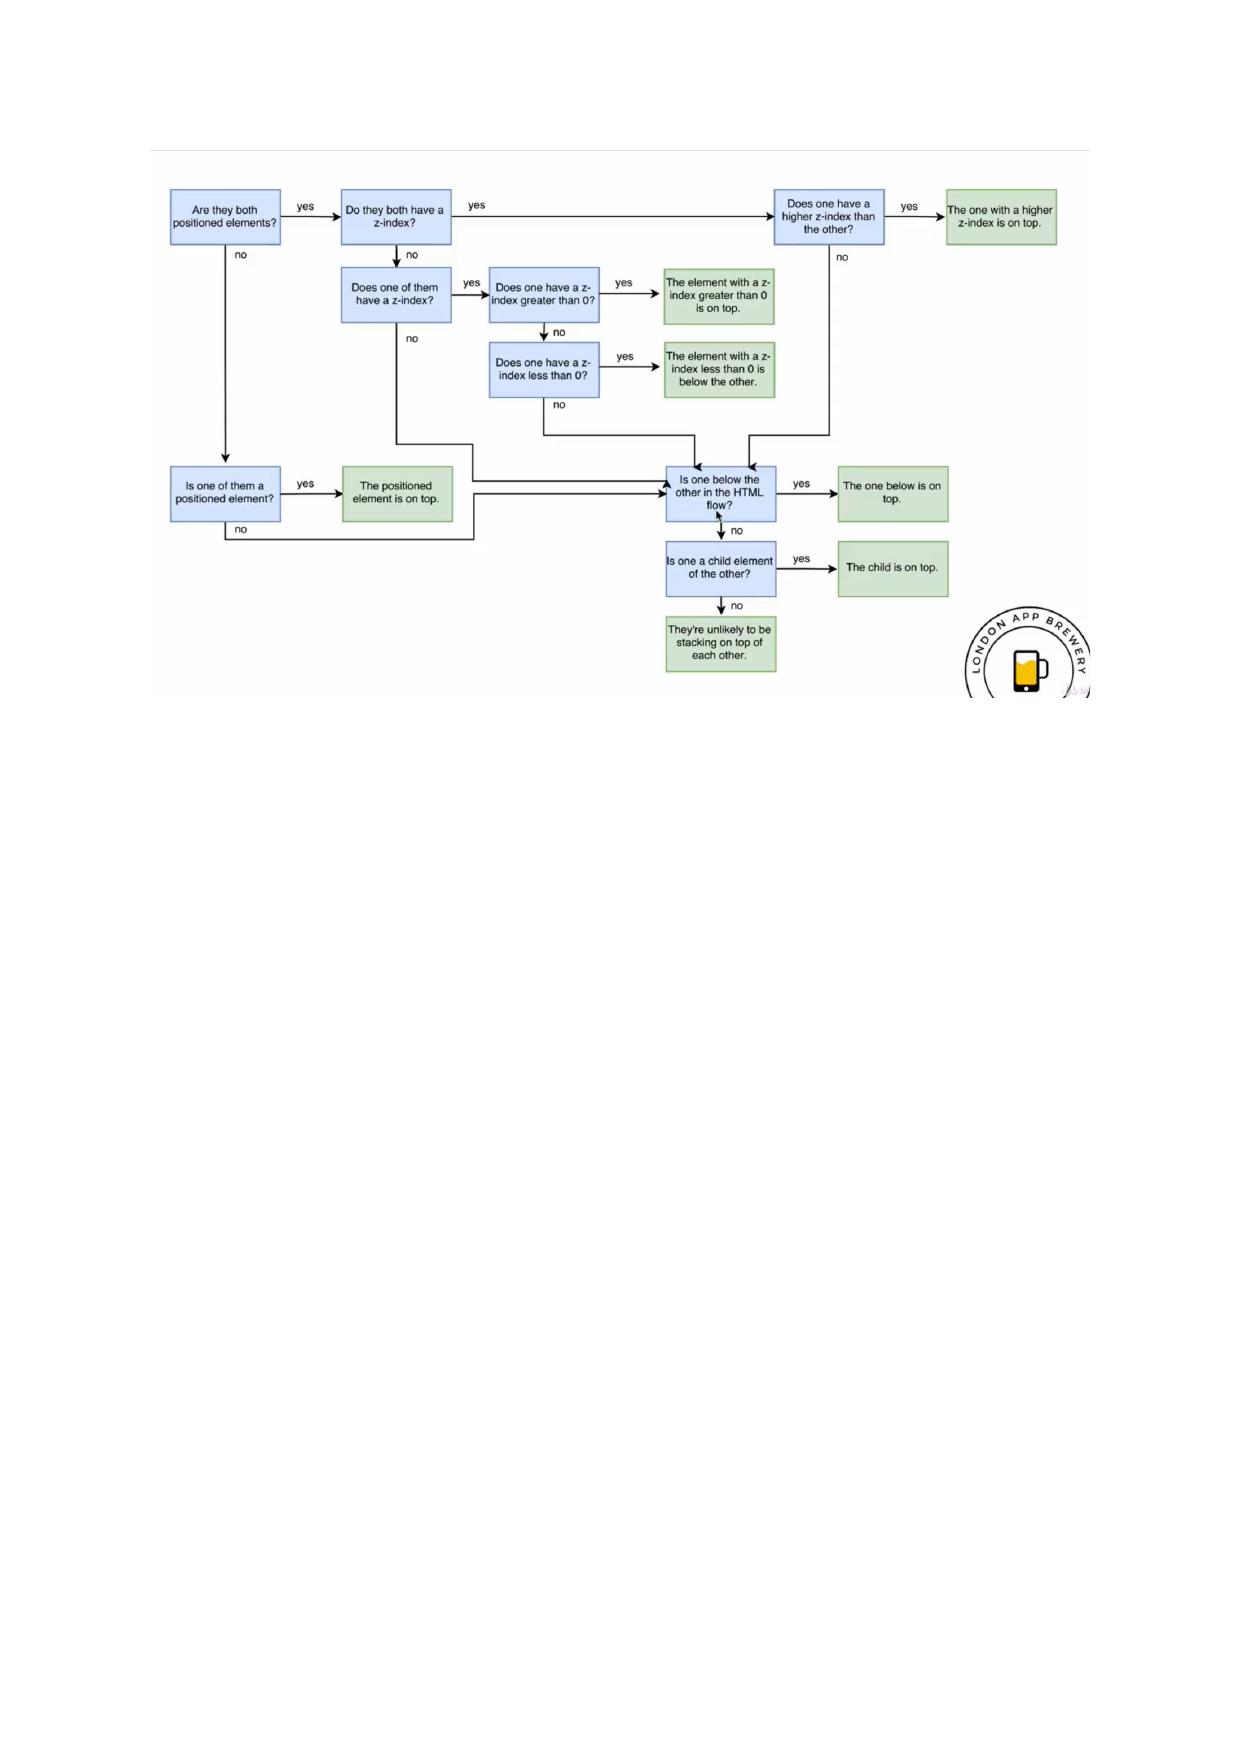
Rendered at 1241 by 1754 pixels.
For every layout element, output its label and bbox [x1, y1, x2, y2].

picture [150, 150, 1091, 698]
